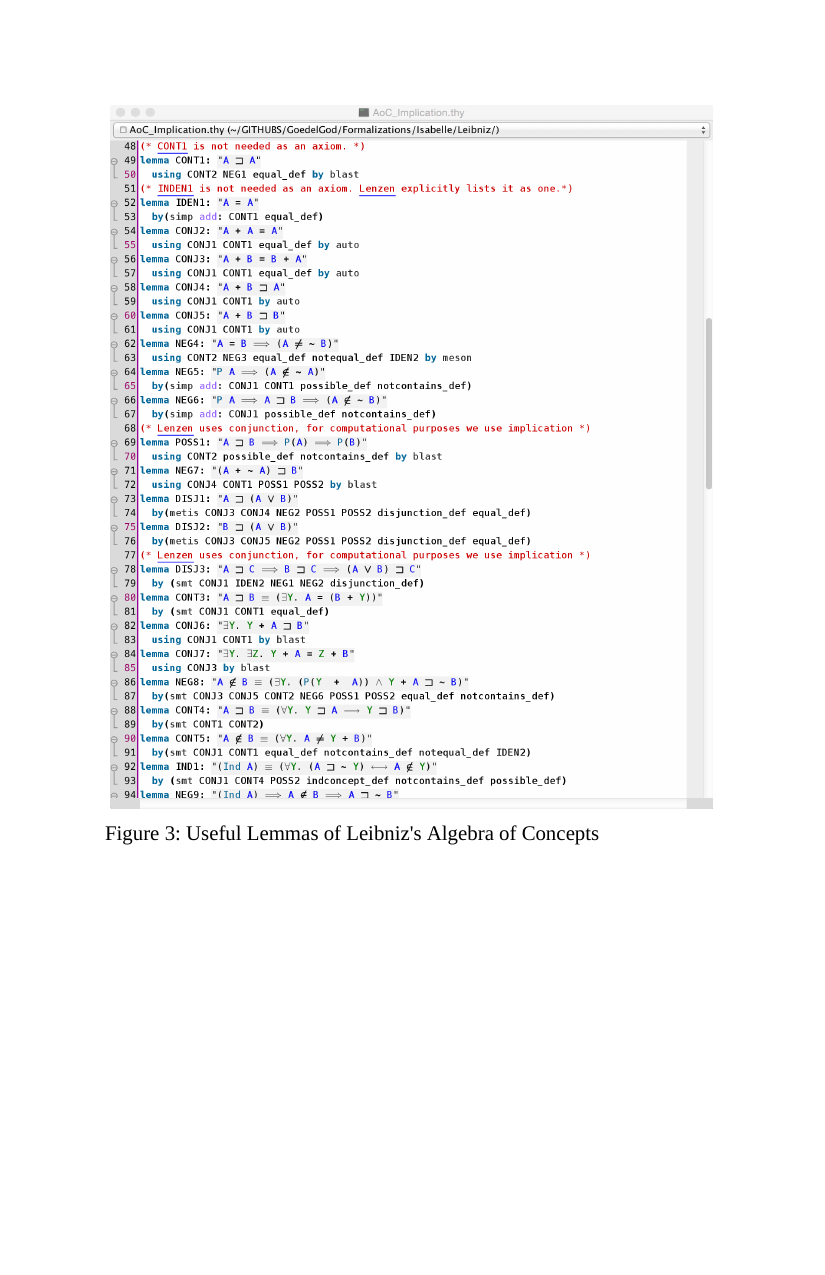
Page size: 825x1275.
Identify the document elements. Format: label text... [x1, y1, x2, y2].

picture [110, 105, 713, 809]
